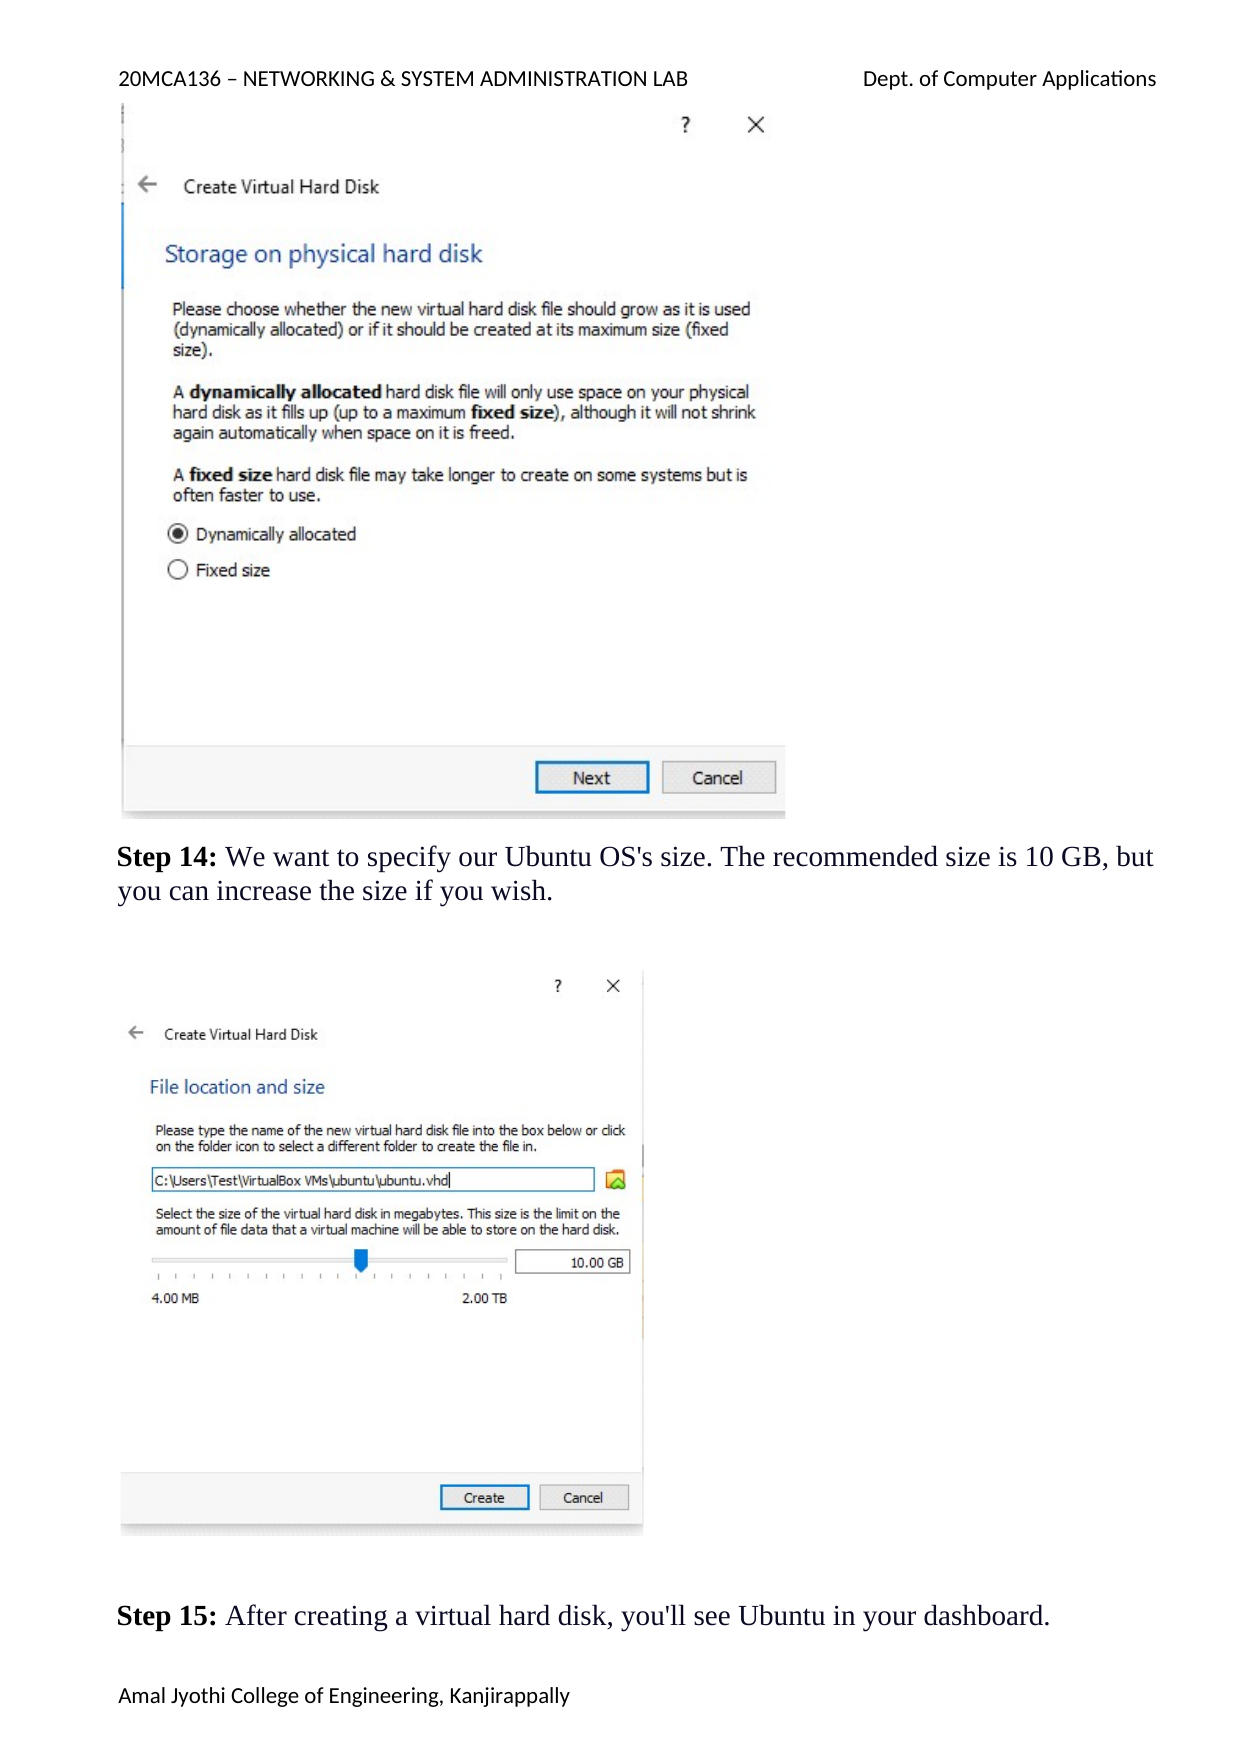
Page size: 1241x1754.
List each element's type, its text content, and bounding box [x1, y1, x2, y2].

text Step 15: After creating a virtual hard disk, you'll see Ubuntu in your dashboard. [116, 1598, 1174, 1631]
picture [121, 103, 786, 819]
picture [120, 970, 644, 1536]
text Step 14: We want to specify our Ubuntu OS's size. The recommended size is 10 GB, but you can increase the size if you wish. [116, 839, 1174, 907]
